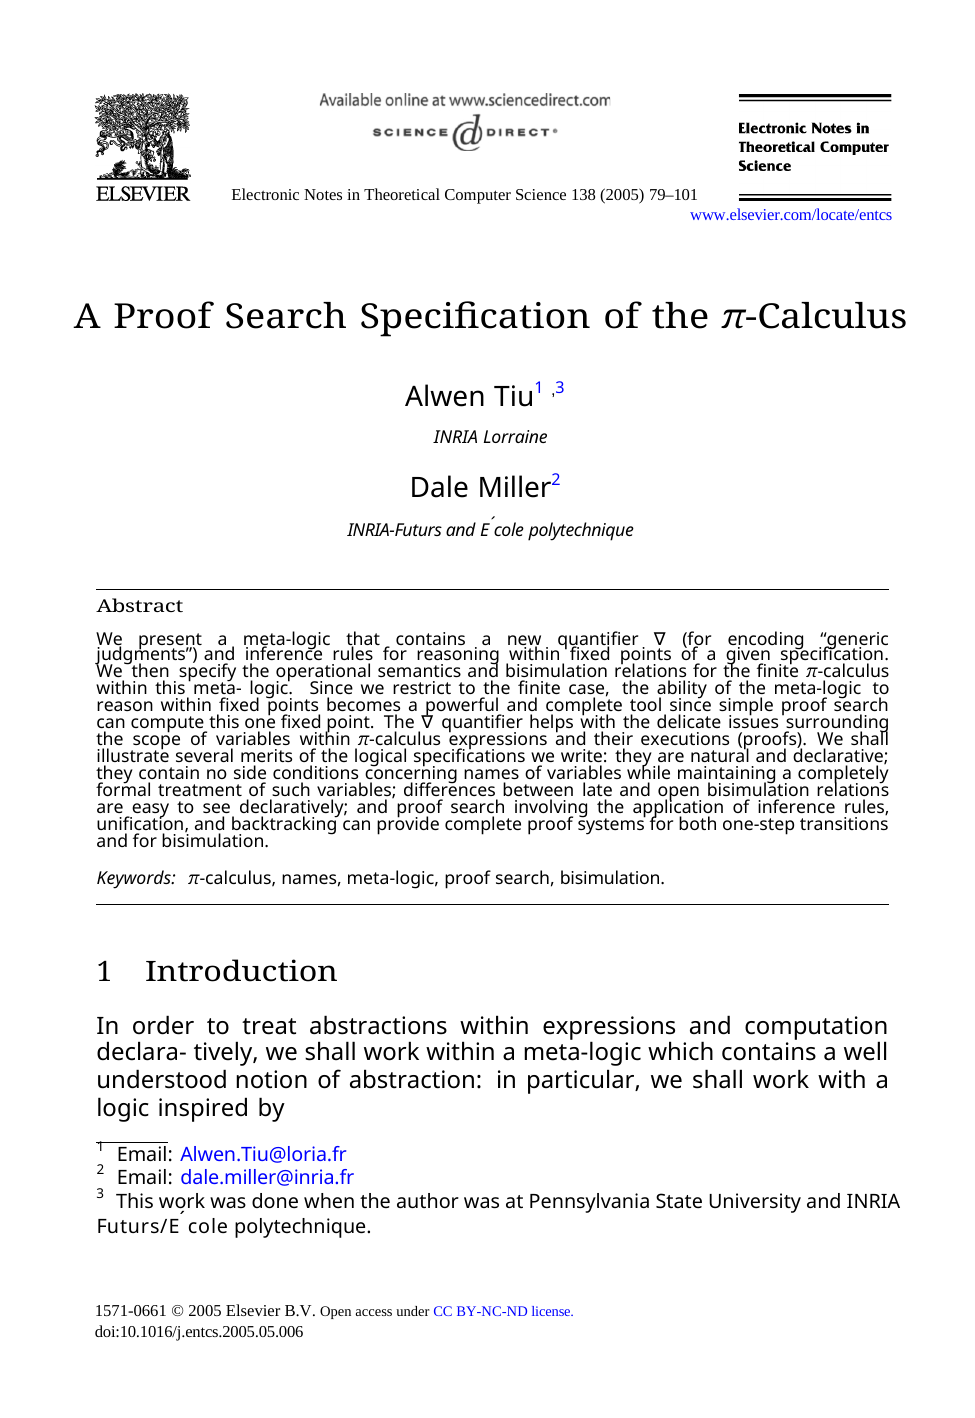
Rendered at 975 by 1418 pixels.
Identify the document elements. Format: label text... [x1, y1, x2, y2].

subtitle Alwen Tiu1 ,3 [73, 376, 897, 414]
text Abstract [96, 593, 925, 618]
picture [738, 94, 892, 201]
text We present a meta-logic that contains a new quantifier ∇ (for encoding “generic judgments”) and inference rules for reasoning within fixed points of a given specification. We then specify the operational semantics and bisimulation relations for the finite π-calculus within this meta- logic. Since we restrict to the finite case, the ability of the meta-logic to reason within fixed points becomes a powerful and complete tool since simple proof search can compute this one fixed point. The ∇ quantifier helps with the delicate issues surrounding the scope of variables within π-calculus expressions and their executions (proofs). We shall illustrate several merits of the logical specifications we write: they are natural and declarative; they contain no side conditions concerning names of variables while maintaining a completely formal treatment of such variables; differences between late and open bisimulation relations are easy to see declaratively; and proof search involving the application of inference rules, unification, and backtracking can provide complete proof systems for both one-step transitions and for bisimulation. [96, 632, 889, 853]
text 2 Email: dale.miller@inria.fr [96, 1166, 925, 1189]
text www.elsevier.com/locate/entcs [84, 204, 893, 223]
text 1 Email: Alwen.Tiu@loria.fr [96, 1139, 925, 1166]
text Keywords: π-calculus, names, meta-logic, proof search, bisimulation. [96, 865, 925, 889]
text INRIA Lorraine [73, 424, 908, 448]
subtitle Dale Miller2 [73, 468, 897, 506]
text doi:10.1016/j.entcs.2005.05.006 [94, 1321, 925, 1341]
subtitle Introduction [96, 952, 925, 990]
text In order to treat abstractions within expressions and computation declara- tively, we shall work within a meta-logic which contains a well understood notion of abstraction: in particular, we shall work with a logic inspired by [96, 1012, 890, 1123]
picture [94, 93, 191, 201]
title A Proof Search Specification of the π-Calculus [73, 292, 908, 339]
text 1571-0661 © 2005 Elsevier B.V. Open access under CC BY-NC-ND license. [94, 1301, 925, 1320]
text INRIA-Futurs and E´cole polytechnique [73, 512, 908, 541]
text 3 This work was done when the author was at Pennsylvania State University and INRIA Futurs/E´cole polytechnique. [96, 1191, 925, 1239]
